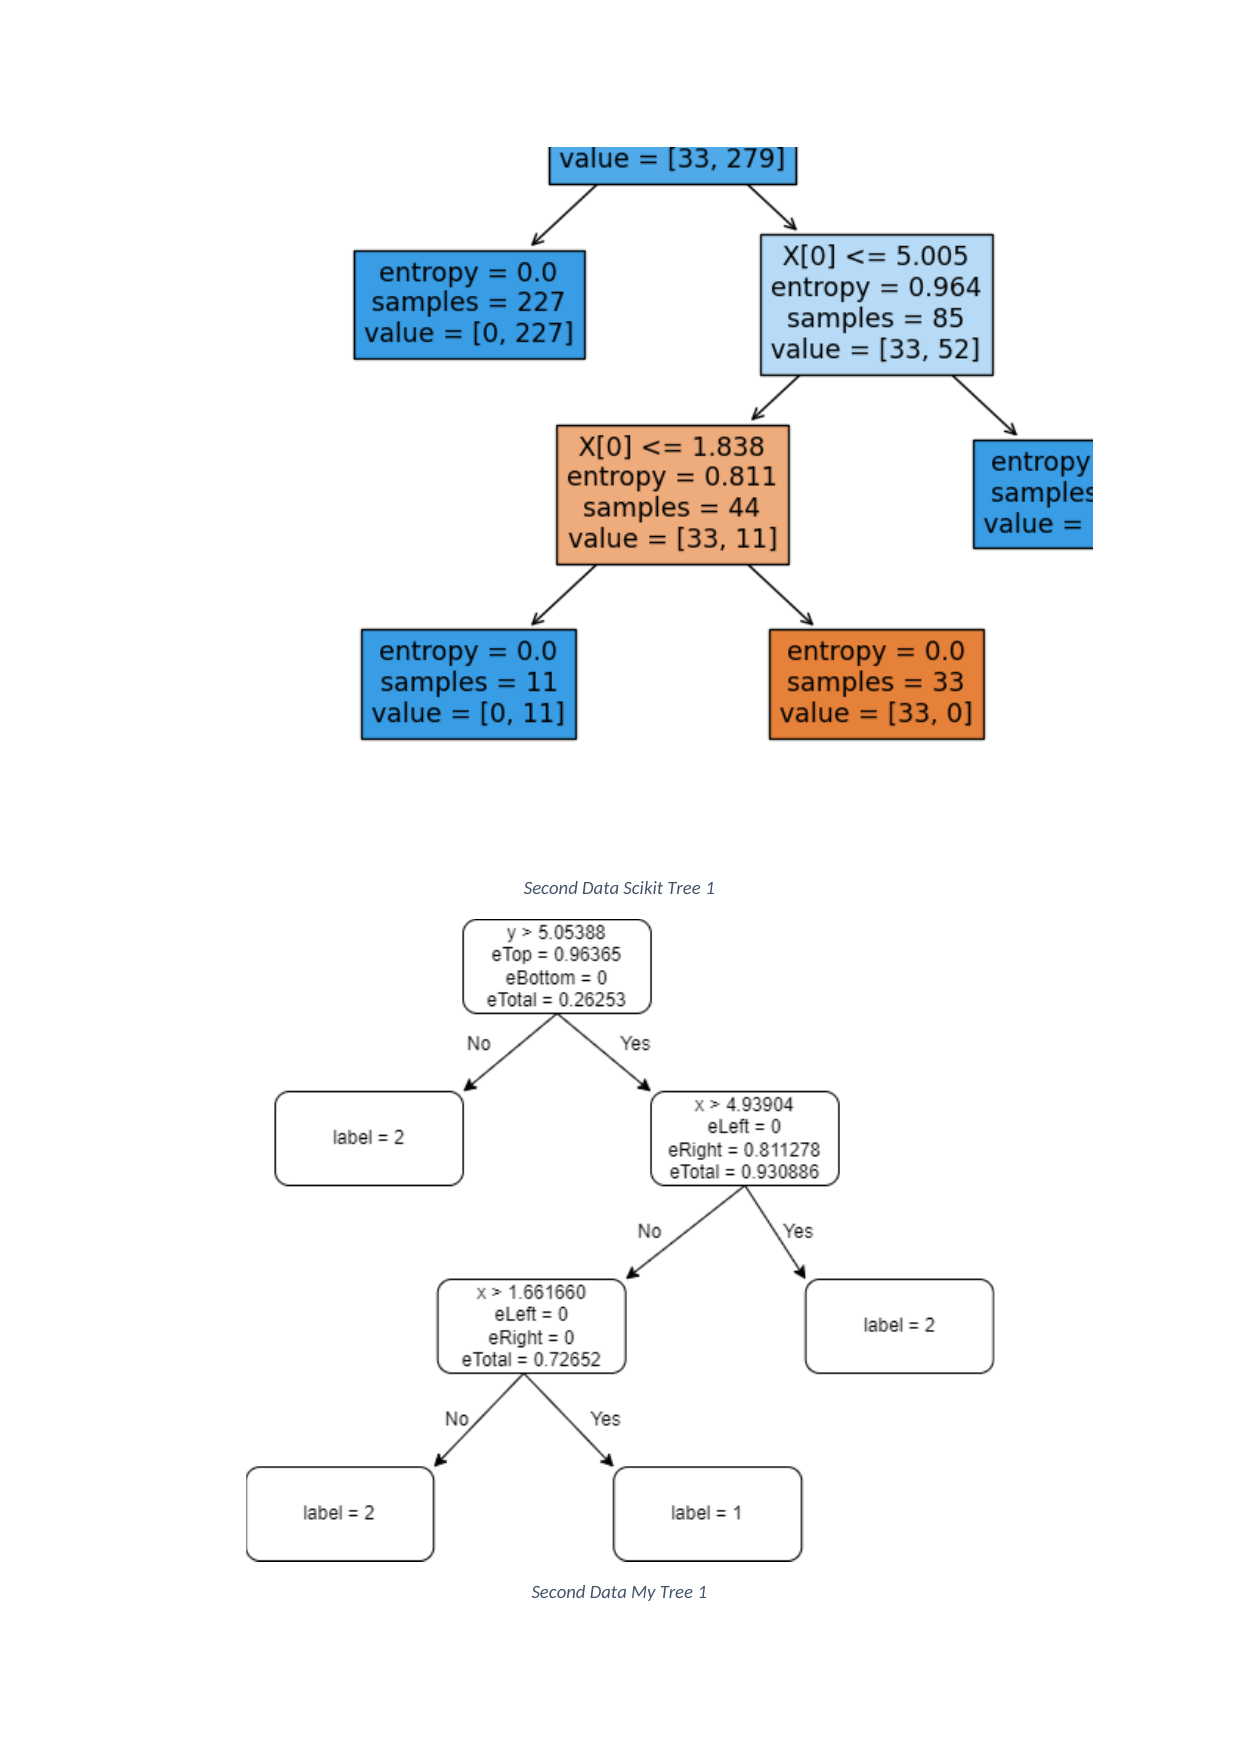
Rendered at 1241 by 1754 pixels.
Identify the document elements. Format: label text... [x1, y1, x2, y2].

picture [246, 919, 995, 1562]
picture [147, 147, 1093, 857]
